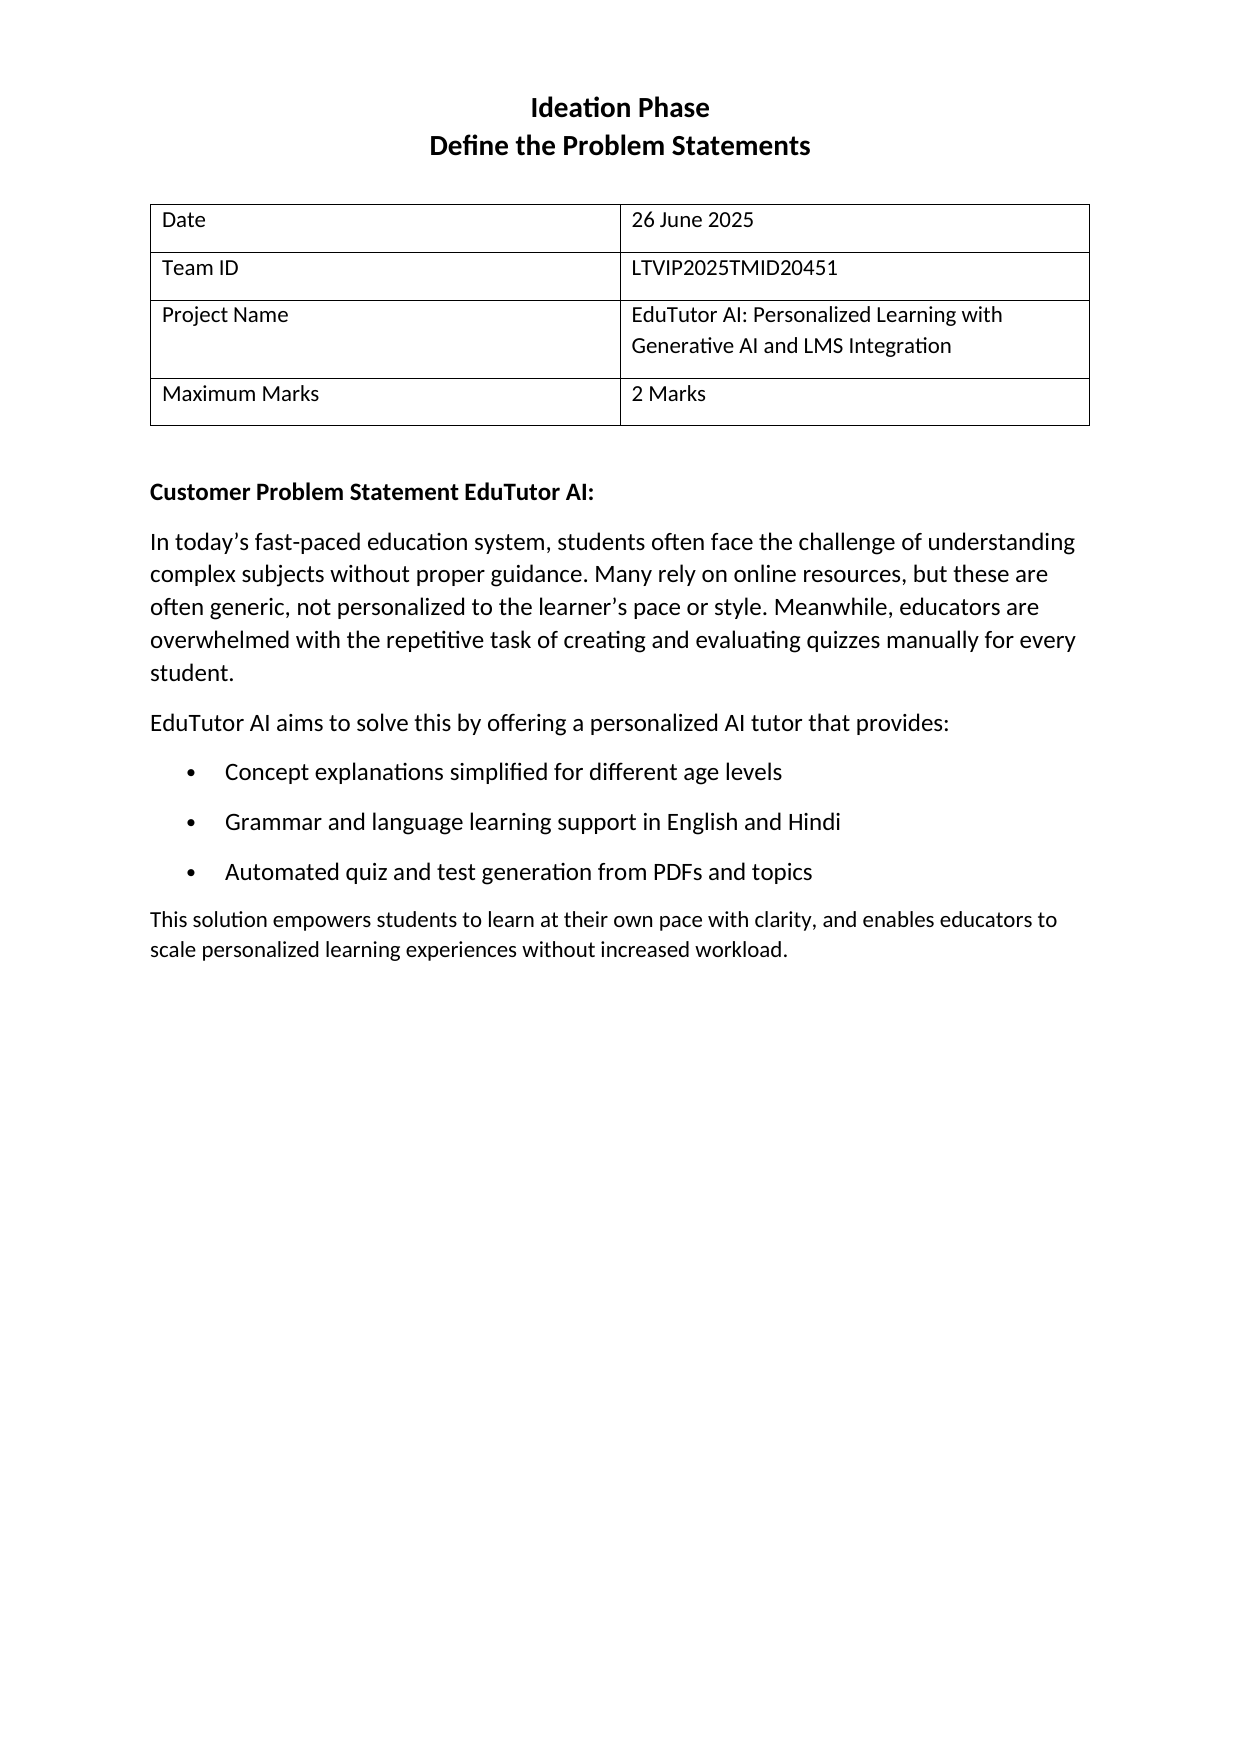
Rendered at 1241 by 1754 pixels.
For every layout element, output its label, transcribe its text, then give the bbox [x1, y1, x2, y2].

list Concept explanations simplified for different age levels [187, 756, 1090, 787]
text EduTutor AI aims to solve this by offering a personalized AI tutor that provides: [150, 707, 1090, 737]
text Ideation Phase [150, 89, 1090, 124]
table_cell EduTutor AI: Personalized Learning with Generative AI and LMS Integration [621, 301, 1089, 378]
text Define the Problem Statements [150, 127, 1090, 163]
text In today’s fast-paced education system, students often face the challenge of understanding complex subjects without proper guidance. Many rely on online resources, but these are often generic, not personalized to the learner’s pace or style. Meanwhile, educators are overwhelmed with the repetitive task of creating and evaluating quizzes manually for every student. [150, 526, 1090, 688]
text Customer Problem Statement EduTutor AI: [150, 476, 1090, 507]
table_cell Project Name [151, 301, 620, 378]
list Automated quiz and test generation from PDFs and topics [187, 856, 1090, 886]
table_header 26 June 2025 [621, 205, 1089, 252]
table_header Date [151, 205, 620, 252]
text This solution empowers students to learn at their own pace with clarity, and enables educators to scale personalized learning experiences without increased workload. [150, 905, 1090, 963]
table_cell LTVIP2025TMID20451 [621, 253, 1089, 299]
list Grammar and language learning support in English and Hindi [187, 806, 1090, 837]
table_cell Team ID [151, 253, 620, 299]
table_cell Maximum Marks [151, 379, 620, 425]
table_cell 2 Marks [621, 379, 1089, 425]
